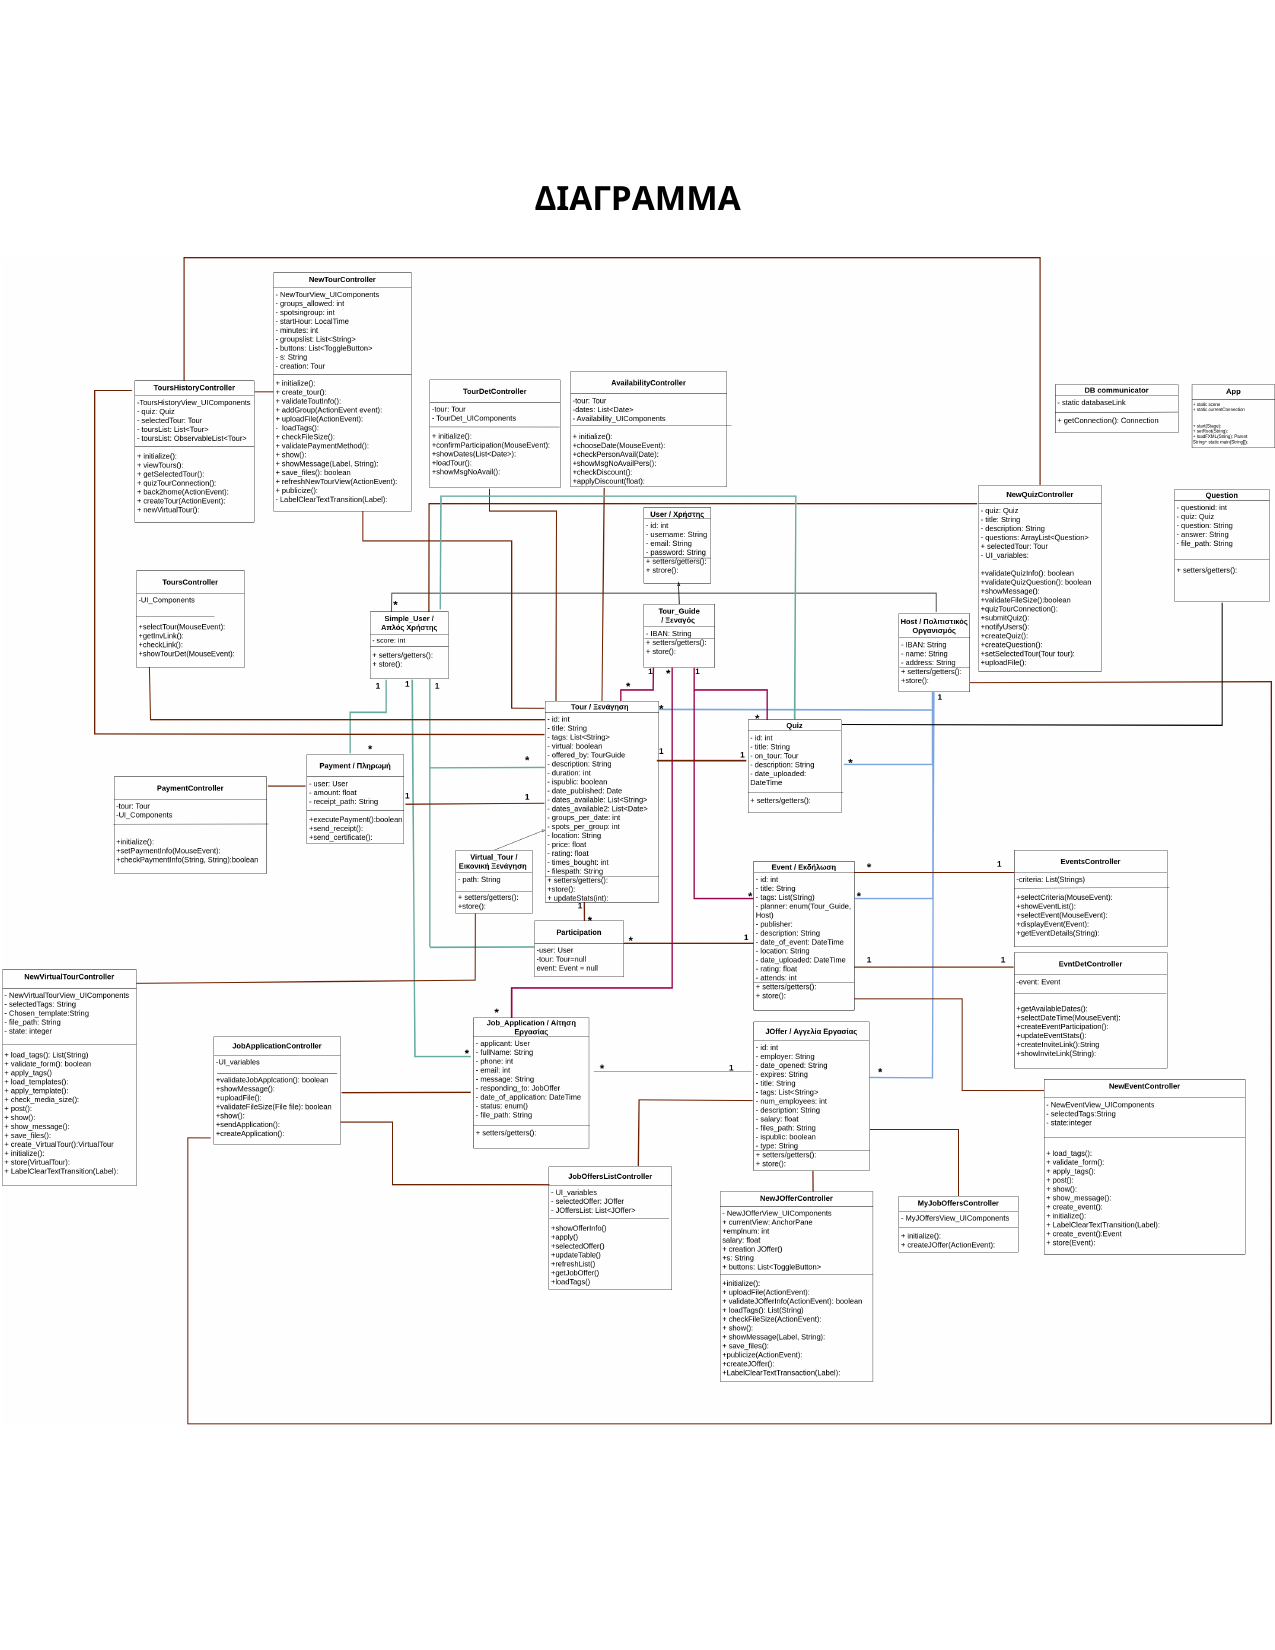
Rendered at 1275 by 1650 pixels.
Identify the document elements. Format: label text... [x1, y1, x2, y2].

picture [2, 257, 1275, 1425]
subtitle ΔΙΑΓΡΑΜΜΑ [150, 175, 1125, 220]
